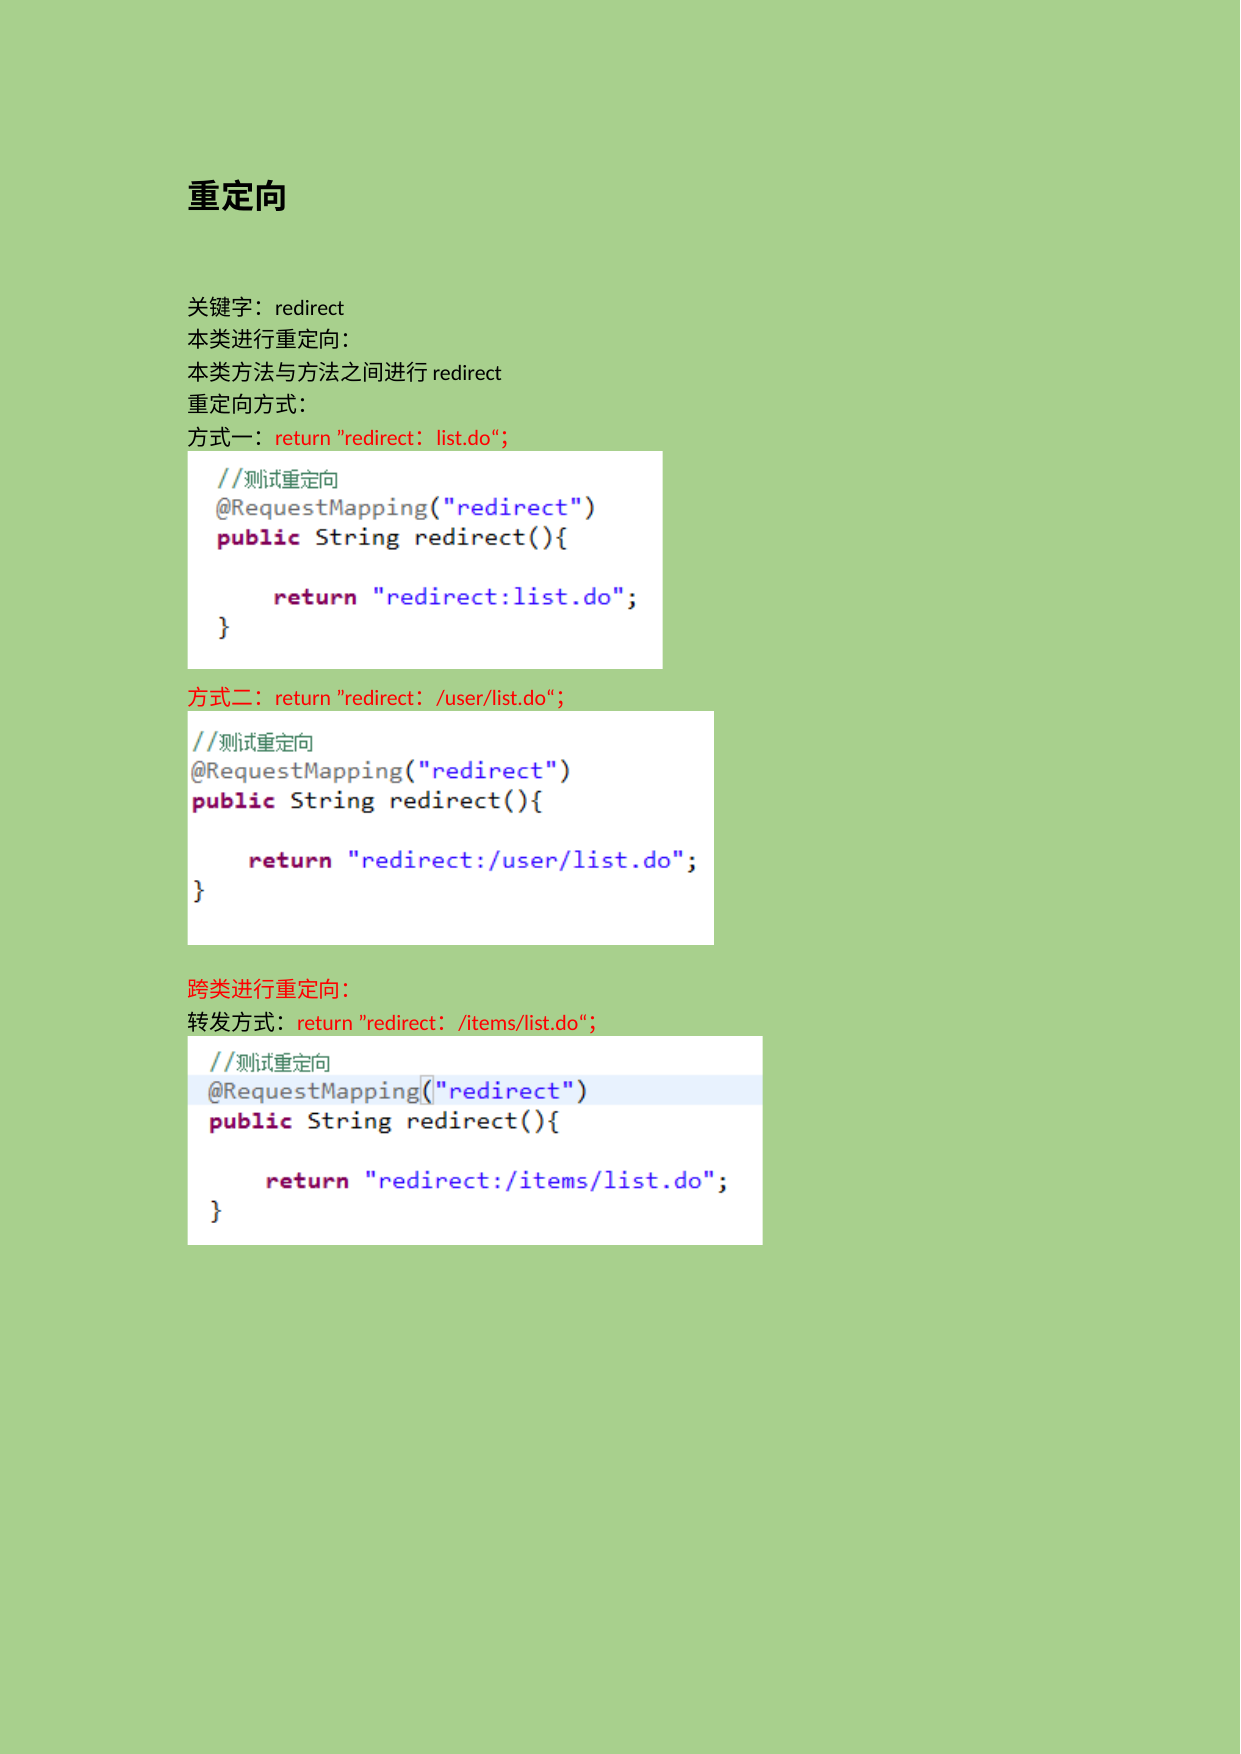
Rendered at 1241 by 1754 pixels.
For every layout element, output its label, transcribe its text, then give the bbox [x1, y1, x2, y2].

text 转发方式：return ”redirect：/items/list.do“； [187, 1004, 1053, 1037]
text 方式一：return ”redirect：list.do“； [187, 419, 1053, 452]
text 跨类进行重定向： [187, 972, 1053, 1004]
text 本类进行重定向： [187, 322, 1053, 354]
picture [187, 711, 714, 945]
picture [187, 451, 663, 669]
text 关键字：redirect [187, 289, 1053, 322]
picture [187, 1036, 763, 1245]
text 方式二：return ”redirect：/user/list.do“； [187, 679, 1053, 712]
subtitle 重定向 [187, 162, 1053, 227]
text 重定向方式： [187, 387, 1053, 419]
text 本类方法与方法之间进行redirect [187, 354, 1053, 387]
